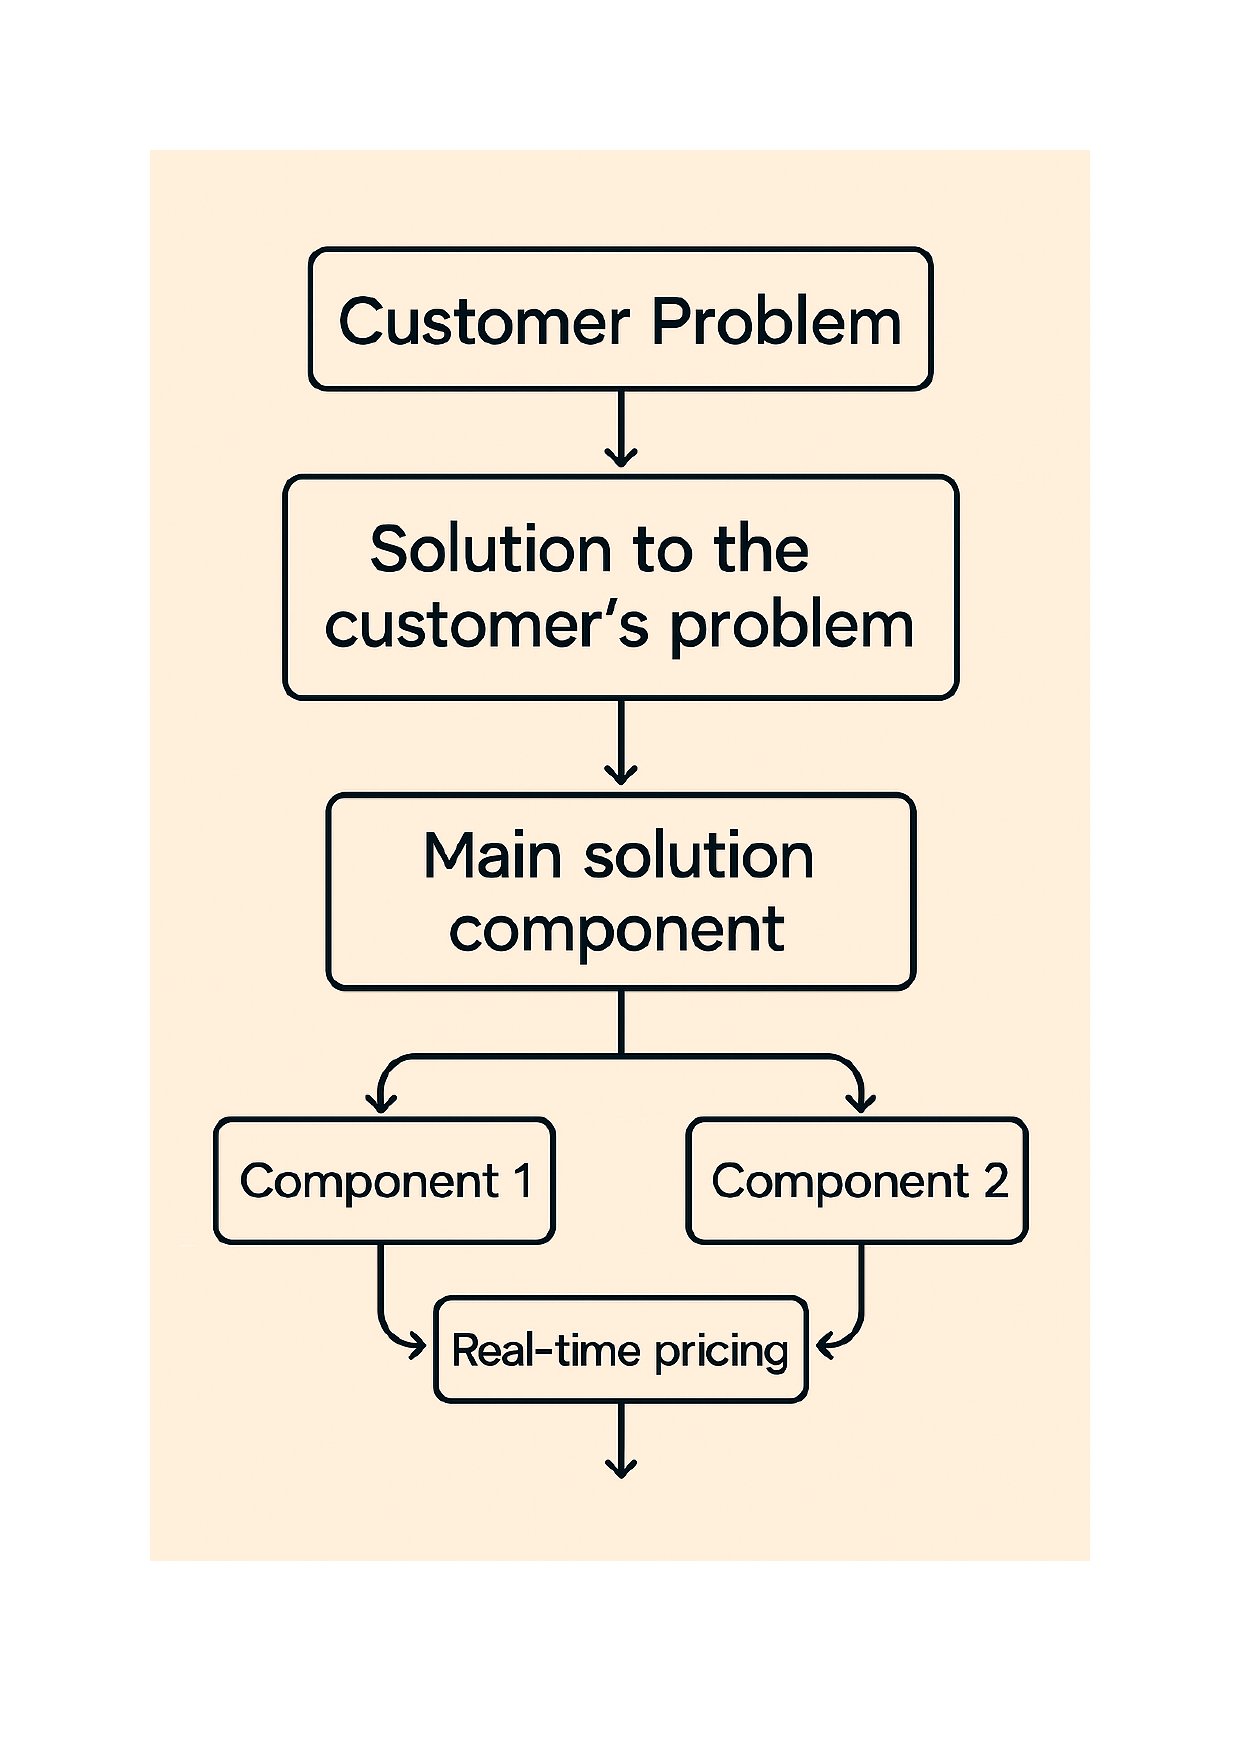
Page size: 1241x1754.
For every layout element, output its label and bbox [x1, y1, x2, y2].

picture [150, 150, 1091, 1561]
